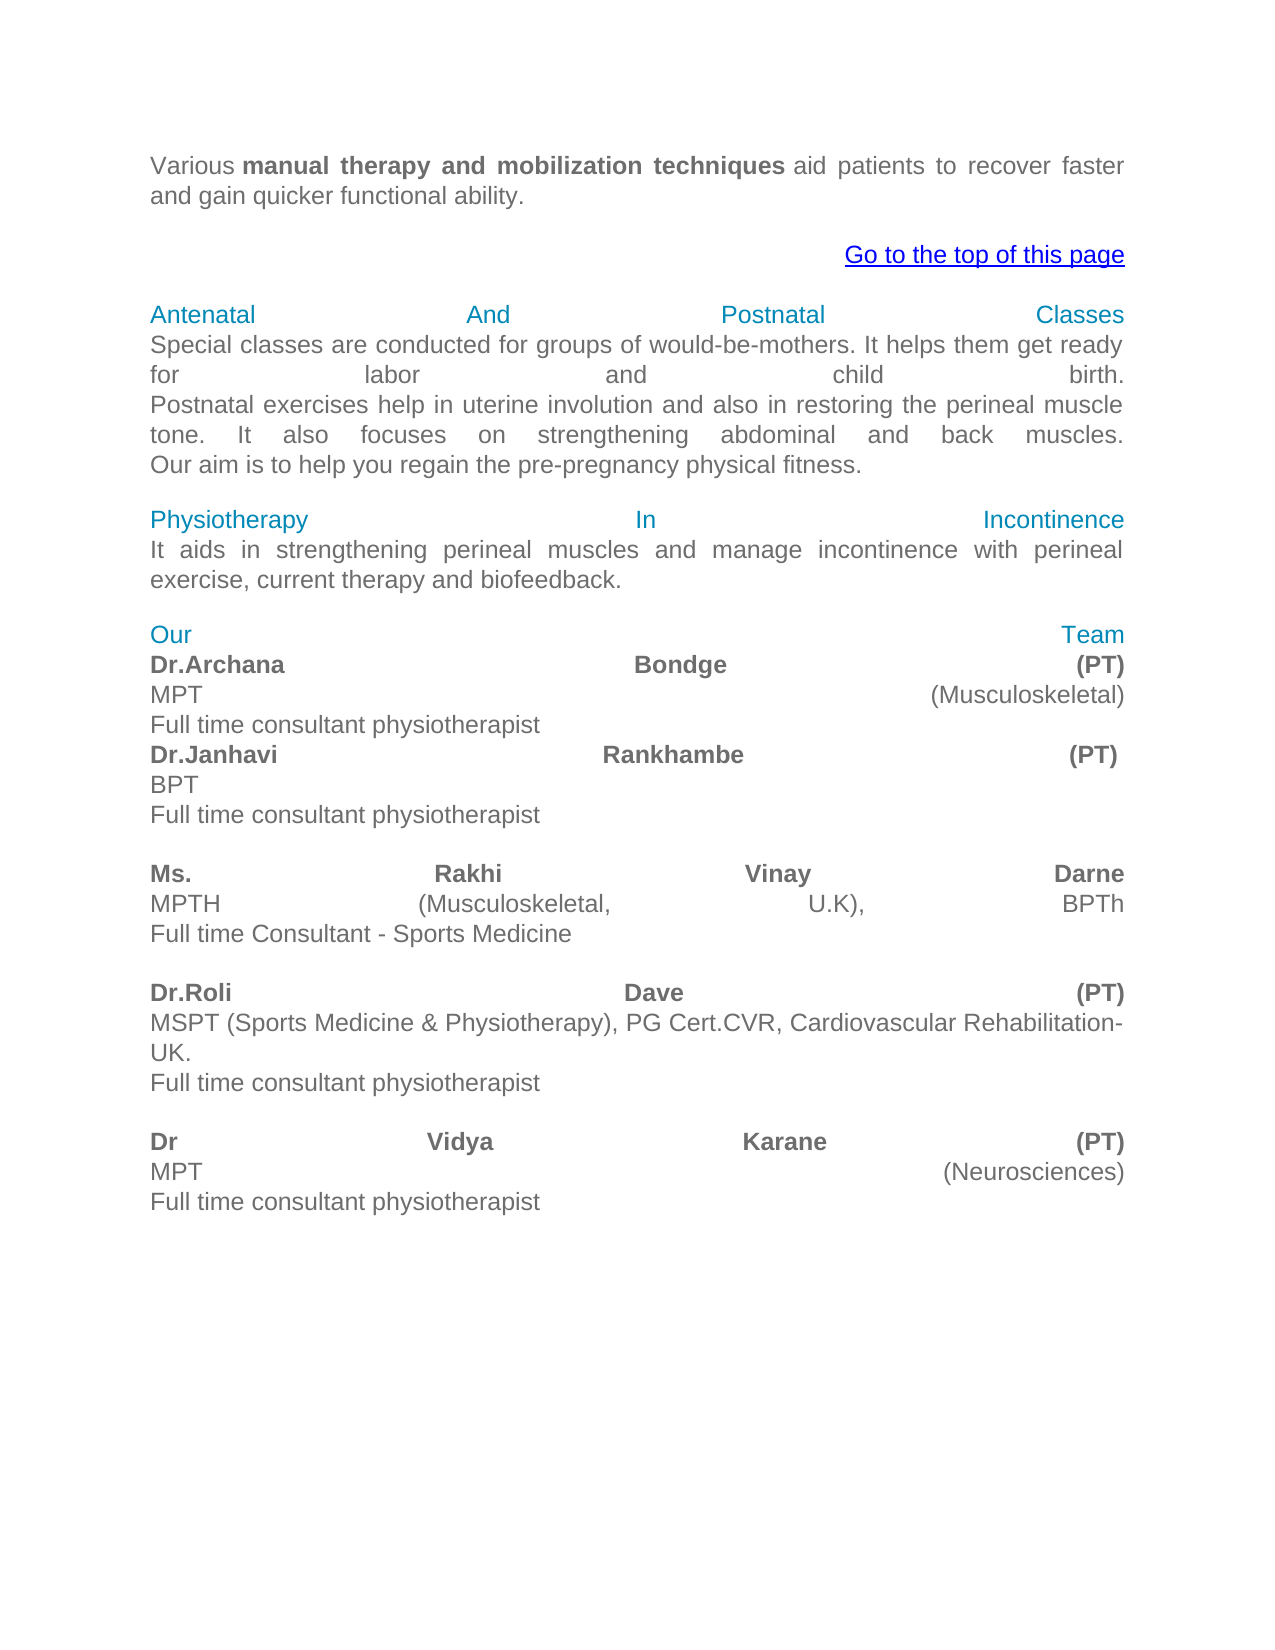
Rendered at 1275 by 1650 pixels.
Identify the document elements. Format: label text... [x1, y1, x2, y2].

text Our Team Dr.Archana Bondge (PT) MPT (Musculoskeletal) Full time consultant physiotherapist [150, 618, 1125, 738]
text Go to the top of this page [150, 239, 1125, 269]
text Dr.Roli Dave (PT) MSPT (Sports Medicine & Physiotherapy), PG Cert.CVR, Cardiovascular Rehabilitation-UK. Full time consultant physiotherapist [150, 977, 1125, 1097]
text Physiotherapy In Incontinence It aids in strengthening perineal muscles and manage incontinence with perineal exercise, current therapy and biofeedback. [150, 503, 1125, 593]
text Ms. Rakhi Vinay Darne MPTH (Musculoskeletal, U.K), BPTh Full time Consultant - Sports Medicine [150, 857, 1125, 947]
text Antenatal And Postnatal Classes Special classes are conducted for groups of would-be-mothers. It helps them get ready for labor and child birth. Postnatal exercises help in uterine involution and also in restoring the perineal muscle tone. It also focuses on strengthening abdominal and back muscles. Our aim is to help you regain the pre-pregnancy physical fitness. [150, 298, 1125, 478]
text Various manual therapy and mobilization techniques aid patients to recover faster and gain quicker functional ability. [150, 150, 1125, 210]
text Dr.Janhavi Rankhambe (PT) BPT Full time consultant physiotherapist [150, 738, 1125, 828]
text Dr Vidya Karane (PT) MPT (Neurosciences) Full time consultant physiotherapist [150, 1126, 1125, 1216]
